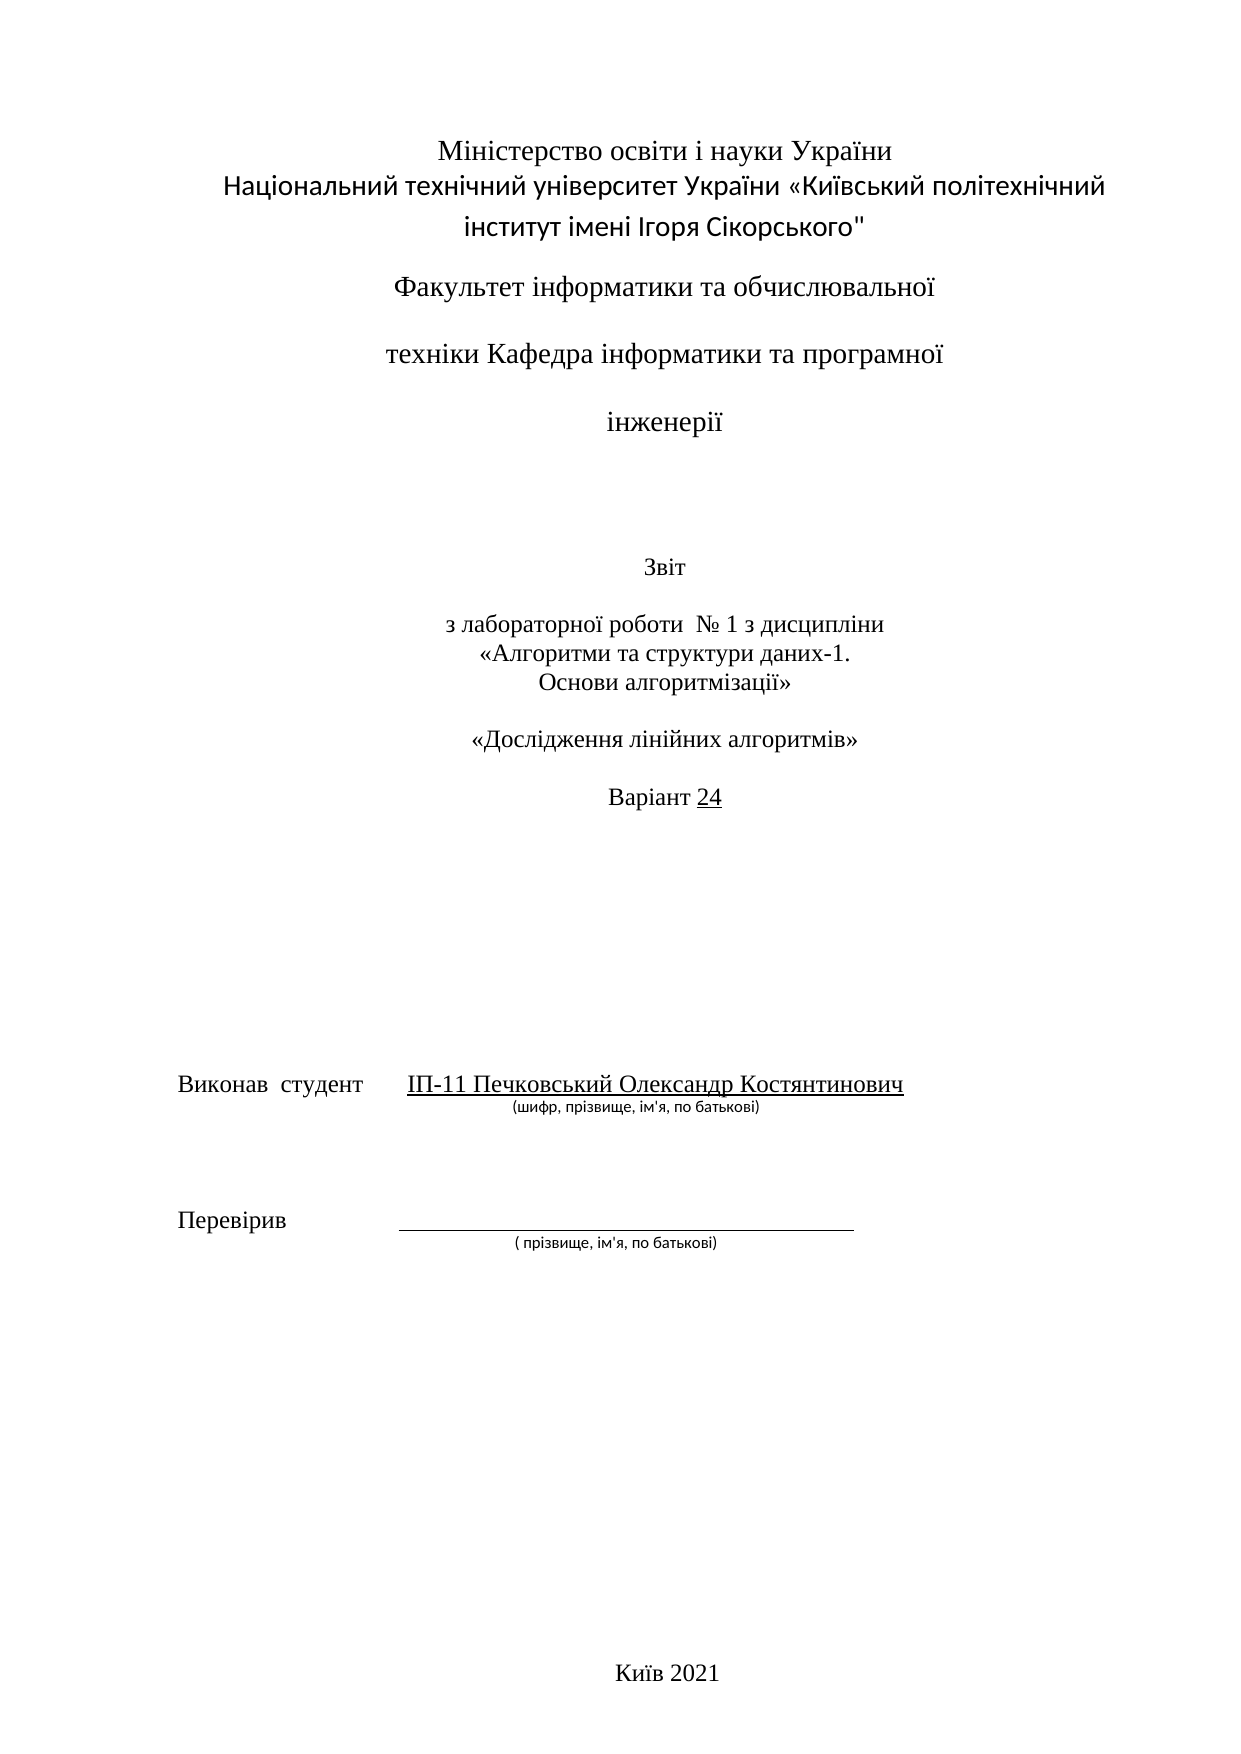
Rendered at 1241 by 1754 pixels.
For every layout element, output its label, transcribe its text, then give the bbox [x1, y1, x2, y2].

text ( прізвище, ім'я, по батькові) [514, 1234, 1163, 1252]
text Звіт [172, 552, 1157, 580]
text Виконав студент ІП-11 Печковський Олександр Костянтинович [177, 1070, 1163, 1098]
text «Алгоритми та структури даних-1. [172, 638, 1157, 667]
text Київ 2021 [172, 1658, 1163, 1687]
text Національний технічний університет України «Київський політехнічний інститут імені Ігоря Сікорського" [172, 167, 1156, 243]
text з лабораторної роботи № 1 з дисципліни [172, 609, 1157, 638]
subtitle Міністерство освіти і науки України [172, 133, 1157, 167]
text (шифр, прізвище, ім'я, по батькові) [512, 1098, 1163, 1116]
text Основи алгоритмізації» [172, 667, 1157, 695]
text Перевірив [177, 1206, 1163, 1234]
subtitle Факультет інформатики та обчислювальної техніки Кафедра інформатики та програмної інженерії [343, 269, 986, 437]
text «Дослідження лінійних алгоритмів» Варіант 24 [471, 724, 858, 810]
